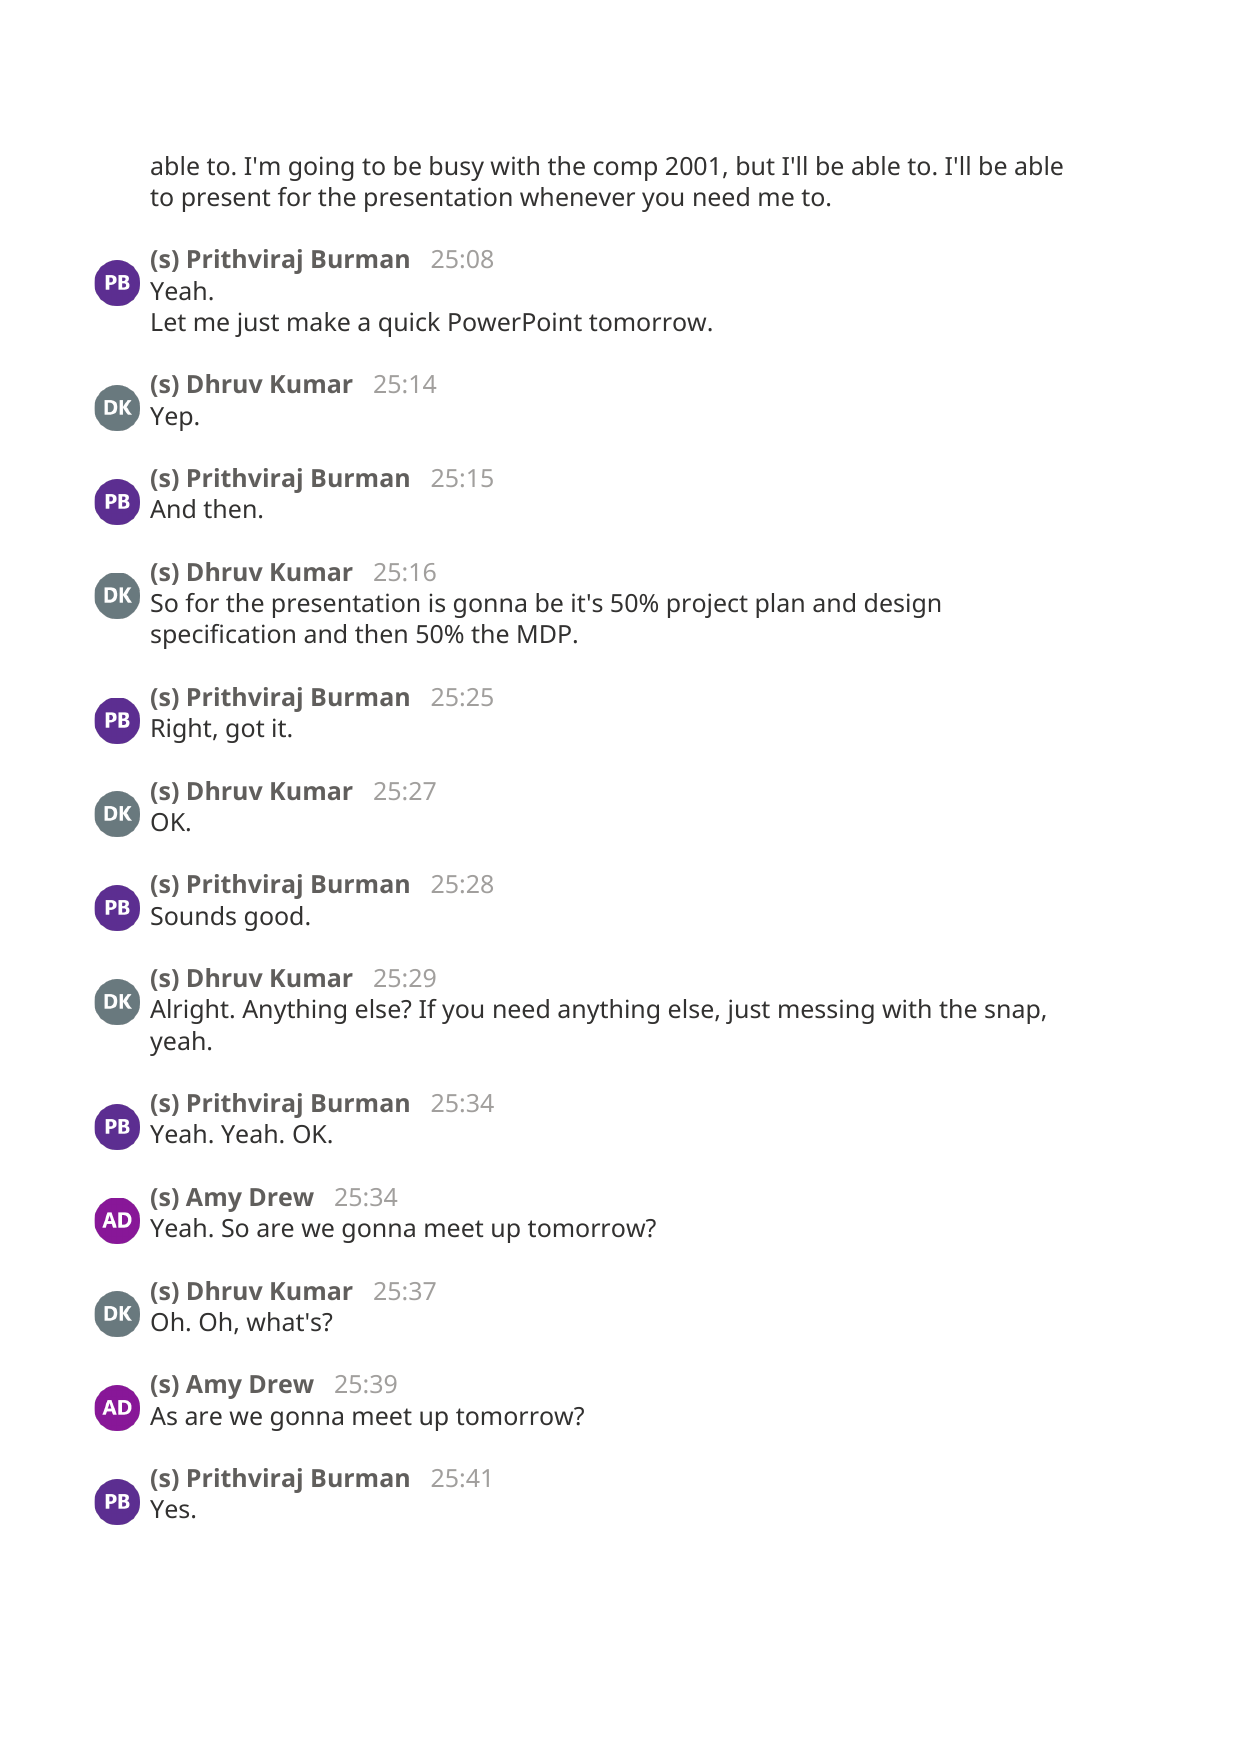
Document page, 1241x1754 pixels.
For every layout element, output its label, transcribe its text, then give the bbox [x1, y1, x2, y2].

picture [94, 1291, 140, 1337]
text (s) Dhruv Kumar 25:37 Oh. Oh, what's? [150, 1244, 1090, 1337]
text (s) Prithviraj Burman 25:08 Yeah. Let me just make a quick PowerPoint tomorrow. [150, 212, 1090, 337]
picture [94, 1479, 140, 1525]
picture [94, 1198, 140, 1244]
picture [94, 260, 140, 306]
picture [94, 1104, 140, 1150]
picture [94, 385, 140, 431]
text (s) Prithviraj Burman 25:15 And then. [150, 431, 1090, 525]
text (s) Prithviraj Burman 25:34 Yeah. Yeah. OK. [150, 1056, 1090, 1150]
text (s) Dhruv Kumar 25:29 Alright. Anything else? If you need anything else, just messing with the snap, yeah. [150, 931, 1090, 1056]
text (s) Dhruv Kumar 25:14 Yep. [150, 337, 1090, 431]
text (s) Prithviraj Burman 25:28 Sounds good. [150, 837, 1090, 931]
picture [94, 791, 140, 837]
picture [94, 885, 140, 931]
text (s) Prithviraj Burman 25:25 Right, got it. [150, 650, 1090, 744]
picture [94, 479, 140, 525]
picture [94, 1385, 140, 1431]
text (s) Dhruv Kumar 25:16 So for the presentation is gonna be it's 50% project plan and design specification and then 50% the MDP. [150, 525, 1090, 650]
picture [94, 698, 140, 744]
picture [94, 573, 140, 619]
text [150, 150, 1090, 212]
text (s) Dhruv Kumar 25:27 OK. [150, 744, 1090, 837]
text (s) Amy Drew 25:39 As are we gonna meet up tomorrow? [150, 1337, 1090, 1431]
picture [94, 979, 140, 1025]
text (s) Prithviraj Burman 25:41 Yes. [150, 1431, 1090, 1525]
text (s) Amy Drew 25:34 Yeah. So are we gonna meet up tomorrow? [150, 1150, 1090, 1244]
